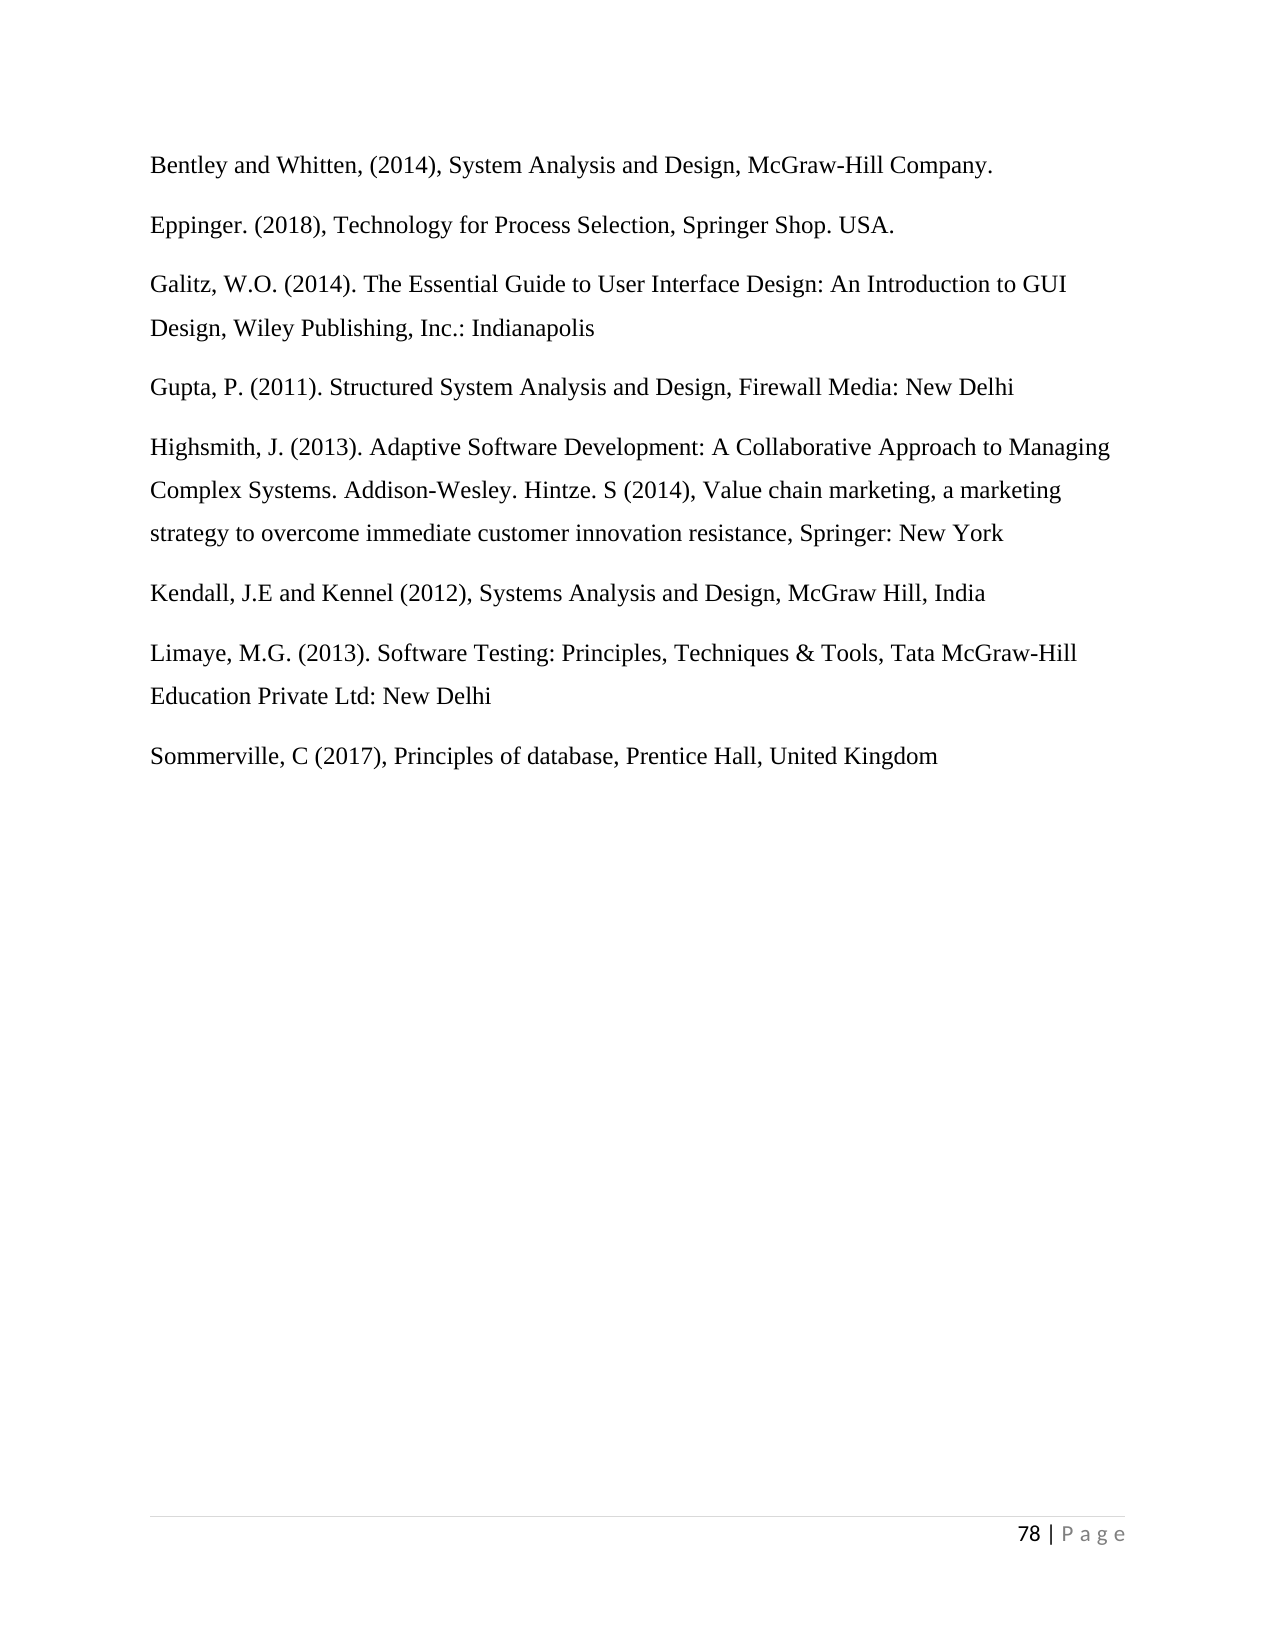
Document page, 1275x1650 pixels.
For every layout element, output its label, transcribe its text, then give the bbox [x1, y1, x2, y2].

text Eppinger. (2018), Technology for Process Selection, Springer Shop. USA. [150, 210, 1125, 238]
text Sommerville, C (2017), Principles of database, Prentice Hall, United Kingdom [150, 741, 1125, 770]
text Galitz, W.O. (2014). The Essential Guide to User Interface Design: An Introduction to GUI Design, Wiley Publishing, Inc.: Indianapolis [150, 269, 1125, 341]
text Gupta, P. (2011). Structured System Analysis and Design, Firewall Media: New Delhi [150, 372, 1125, 401]
text Limaye, M.G. (2013). Software Testing: Principles, Techniques & Tools, Tata McGraw-Hill Education Private Ltd: New Delhi [150, 638, 1125, 710]
text Bentley and Whitten, (2014), System Analysis and Design, McGraw-Hill Company. [150, 150, 1125, 179]
text Kendall, J.E and Kennel (2012), Systems Analysis and Design, McGraw Hill, India [150, 578, 1125, 607]
text Highsmith, J. (2013). Adaptive Software Development: A Collaborative Approach to Managing Complex Systems. Addison-Wesley. Hintze. S (2014), Value chain marketing, a marketing strategy to overcome immediate customer innovation resistance, Springer: New York [150, 432, 1125, 547]
